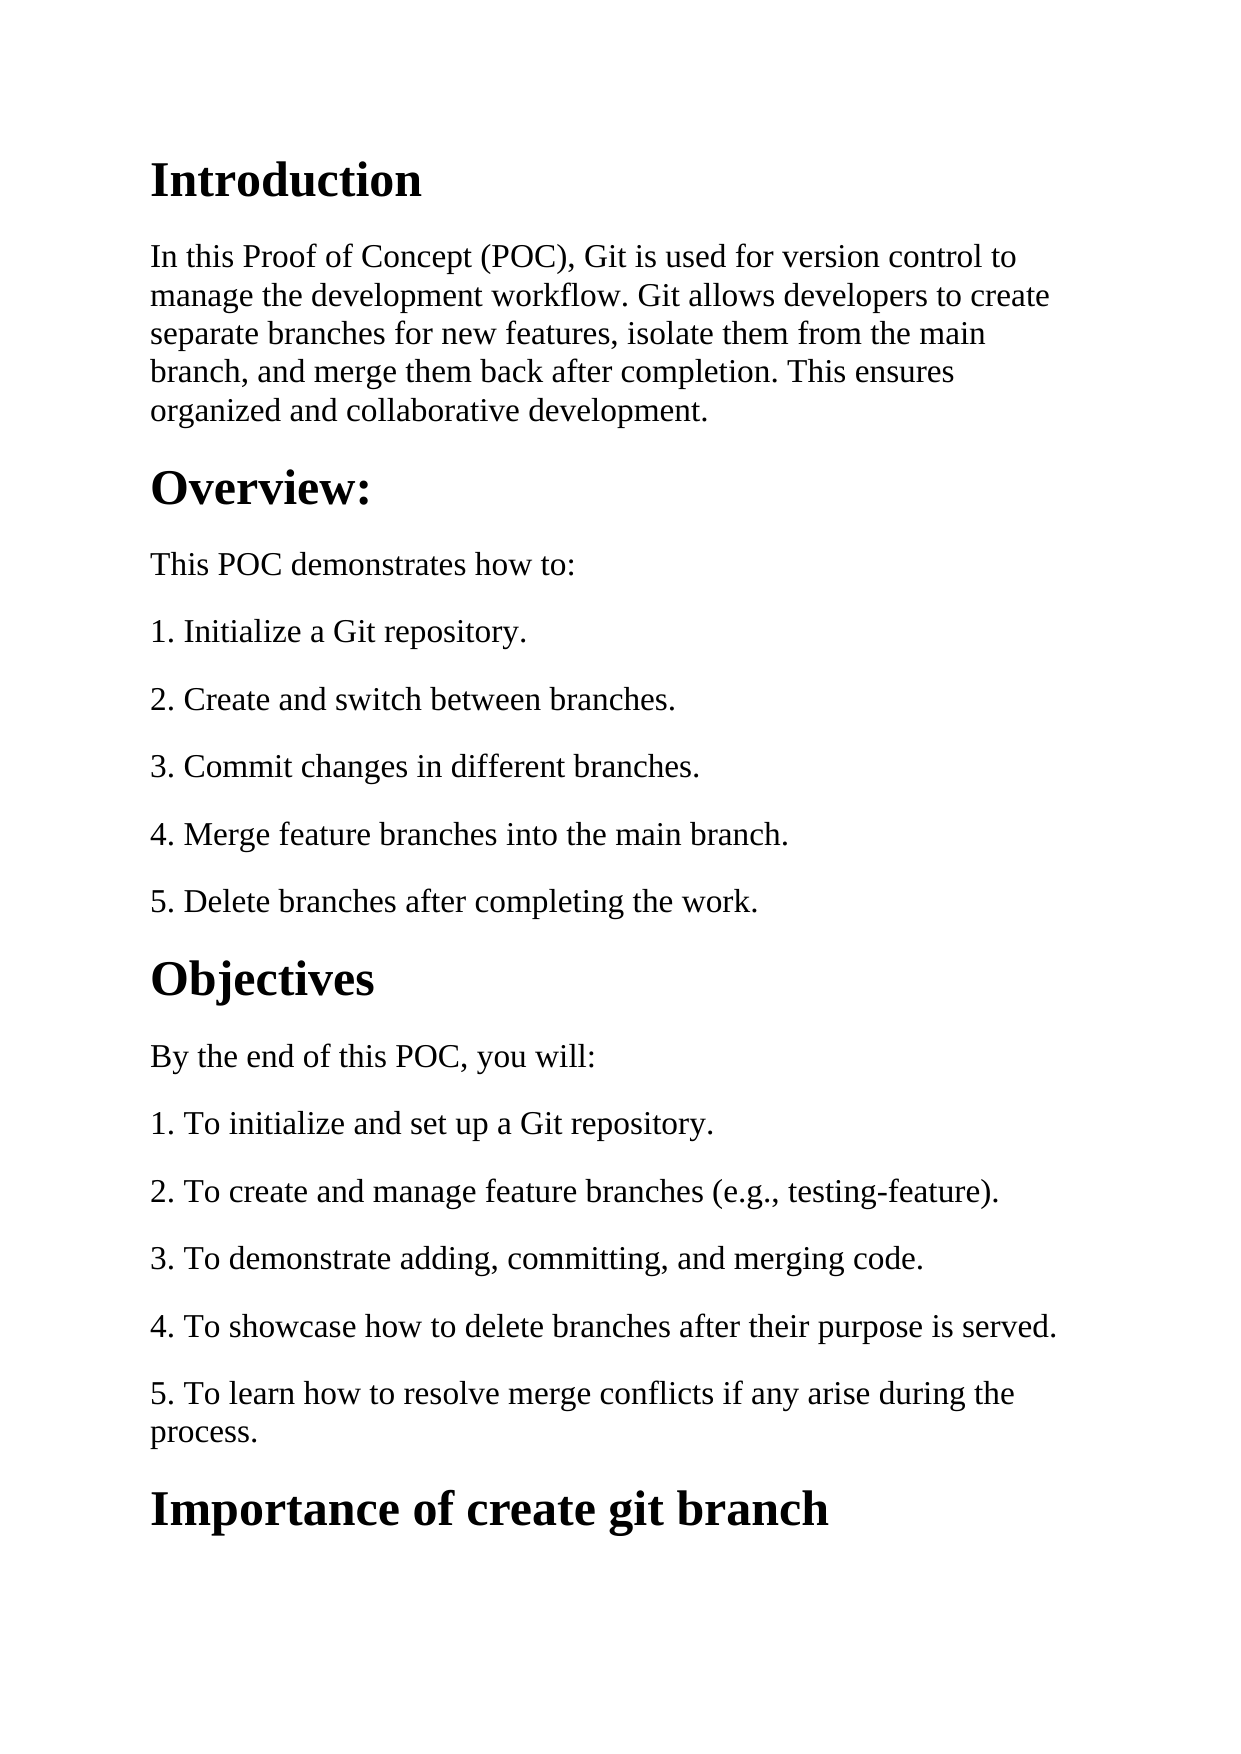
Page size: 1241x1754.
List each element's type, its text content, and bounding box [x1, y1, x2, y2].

text 2. Create and switch between branches. [150, 679, 1090, 717]
text This POC demonstrates how to: [150, 544, 1090, 582]
text 3. To demonstrate adding, committing, and merging code. [150, 1238, 1090, 1277]
text 4. To showcase how to delete branches after their purpose is served. [150, 1306, 1090, 1344]
text 3. Commit changes in different branches. [150, 747, 1090, 785]
text Introduction [150, 150, 1090, 207]
text 1. To initialize and set up a Git repository. [150, 1103, 1090, 1142]
text Overview: [150, 457, 1090, 515]
text 1. Initialize a Git repository. [150, 612, 1090, 650]
text 5. Delete branches after completing the work. [150, 882, 1090, 920]
text 5. To learn how to resolve merge conflicts if any arise during the process. [150, 1373, 1090, 1450]
text 4. Merge feature branches into the main branch. [150, 814, 1090, 852]
text Importance of create git branch [150, 1479, 1090, 1537]
text 2. To create and manage feature branches (e.g., testing-feature). [150, 1171, 1090, 1209]
text By the end of this POC, you will: [150, 1036, 1090, 1074]
text In this Proof of Concept (POC), Git is used for version control to manage the development workflow. Git allows developers to create separate branches for new features, isolate them from the main branch, and merge them back after completion. This ensures organized and collaborative development. [150, 237, 1090, 428]
text Objectives [150, 949, 1090, 1007]
